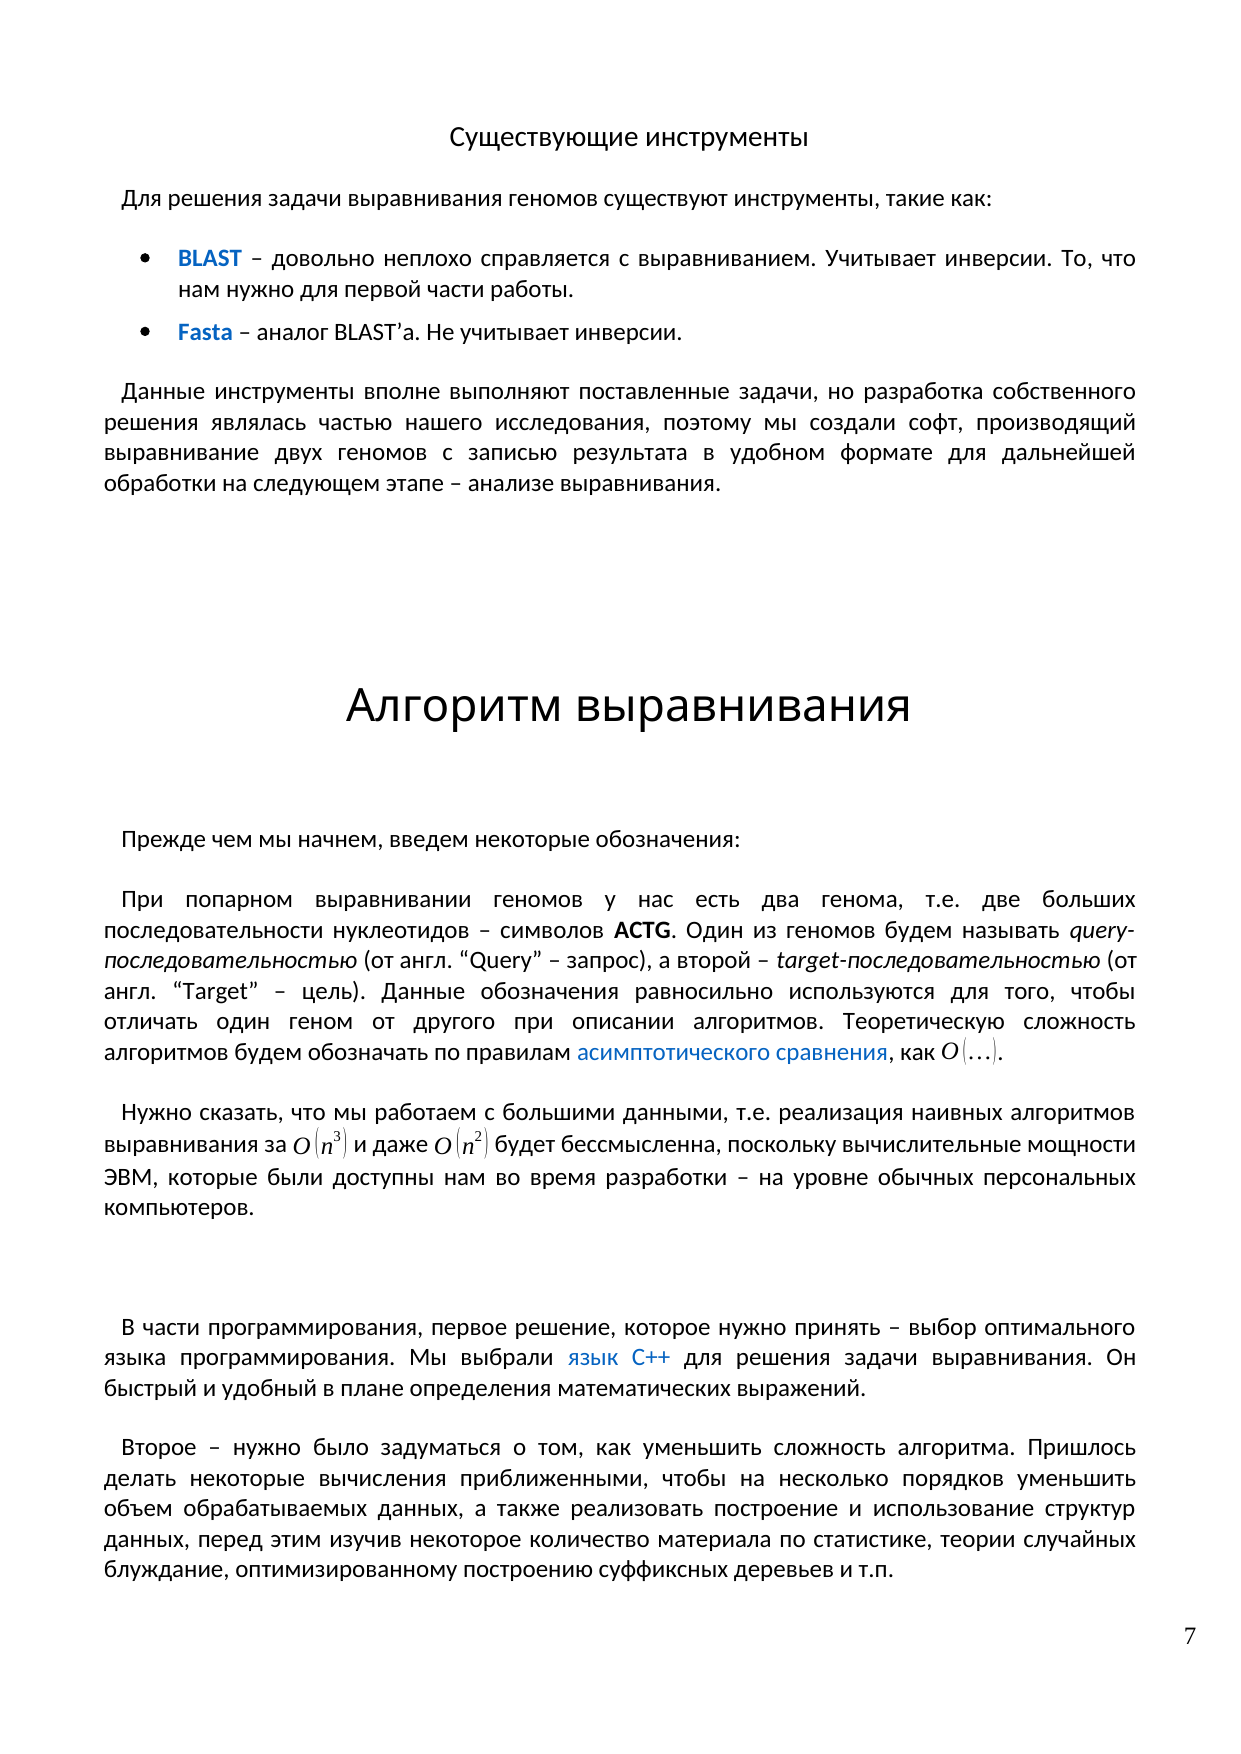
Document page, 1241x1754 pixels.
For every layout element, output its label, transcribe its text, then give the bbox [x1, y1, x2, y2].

text Для решения задачи выравнивания геномов существуют инструменты, такие как: [103, 183, 1137, 213]
text Данные инструменты вполне выполняют поставленные задачи, но разработка собственного решения являлась частью нашего исследования, поэтому мы создали софт, производящий выравнивание двух геномов с записью результата в удобном формате для дальнейшей обработки на следующем этапе – анализе выравнивания. [103, 376, 1137, 498]
subtitle Алгоритм выравнивания [103, 672, 1137, 735]
text Нужно сказать, что мы работаем с большими данными, т.е. реализация наивных алгоритмов выравнивания за и даже будет бессмысленна, поскольку вычислительные мощности ЭВМ, которые были доступны нам во время разработки – на уровне обычных персональных компьютеров. [103, 1096, 1137, 1222]
text Второе – нужно было задуматься о том, как уменьшить сложность алгоритма. Пришлось делать некоторые вычисления приближенными, чтобы на несколько порядков уменьшить объем обрабатываемых данных, а также реализовать построение и использование структур данных, перед этим изучив некоторое количество материала по статистике, теории случайных блуждание, оптимизированному построению суффиксных деревьев и т.п. [103, 1431, 1137, 1584]
text Прежде чем мы начнем, введем некоторые обозначения: [103, 824, 1137, 854]
list Fasta – аналог BLAST’а. Не учитывает инверсии. [141, 316, 1137, 346]
text В части программирования, первое решение, которое нужно принять – выбор оптимального языка программирования. Мы выбрали язык C++ для решения задачи выравнивания. Он быстрый и удобный в плане определения математических выражений. [103, 1311, 1137, 1402]
list BLAST – довольно неплохо справляется с выравниванием. Учитывает инверсии. То, что нам нужно для первой части работы. [141, 242, 1137, 303]
text Существующие инструменты [103, 118, 1137, 153]
text При попарном выравнивании геномов у нас есть два генома, т.е. две больших последовательности нуклеотидов – символов ACTG. Один из геномов будем называть query-последовательностью (от англ. “Query” – запрос), а второй – target-последовательностью (от англ. “Target” – цель). Данные обозначения равносильно используются для того, чтобы отличать один геном от другого при описании алгоритмов. Теоретическую сложность алгоритмов будем обозначать по правилам асимптотического сравнения, как . [103, 883, 1137, 1067]
